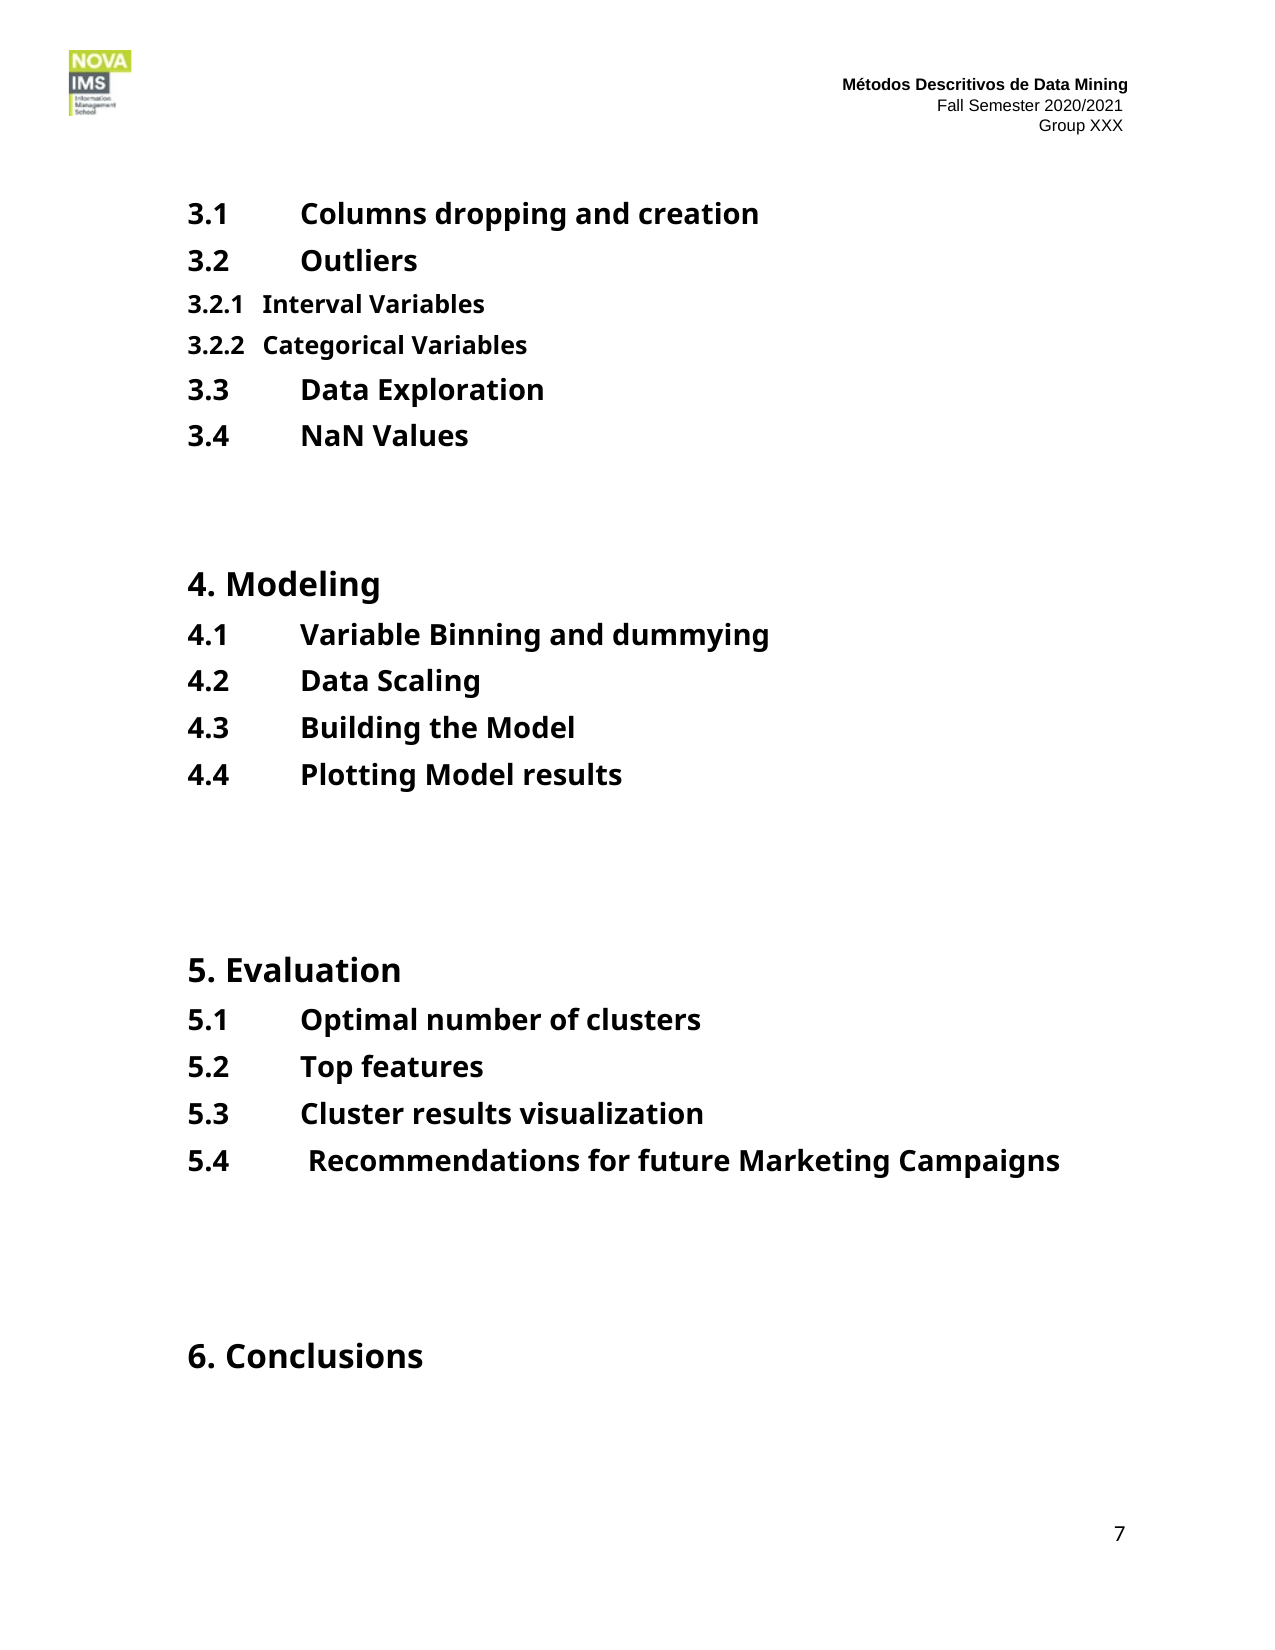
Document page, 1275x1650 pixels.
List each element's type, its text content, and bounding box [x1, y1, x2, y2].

subtitle Categorical Variables [187, 328, 1125, 362]
subtitle Optimal number of clusters [187, 999, 1125, 1039]
subtitle Interval Variables [187, 287, 1125, 321]
subtitle Recommendations for future Marketing Campaigns [187, 1141, 1125, 1180]
subtitle Evaluation [187, 946, 1125, 992]
subtitle Top features [187, 1047, 1125, 1086]
subtitle Columns dropping and creation [187, 193, 1125, 233]
subtitle Cluster results visualization [187, 1093, 1125, 1133]
picture [68, 50, 132, 116]
subtitle Building the Model [187, 708, 1125, 747]
subtitle Modeling [187, 561, 1125, 606]
subtitle Data Exploration [187, 369, 1125, 408]
subtitle Outliers [187, 240, 1125, 279]
subtitle Plotting Model results [187, 755, 1125, 794]
subtitle Conclusions [187, 1332, 1125, 1378]
subtitle NaN Values [187, 416, 1125, 455]
subtitle Data Scaling [187, 661, 1125, 700]
subtitle Variable Binning and dummying [187, 614, 1125, 653]
